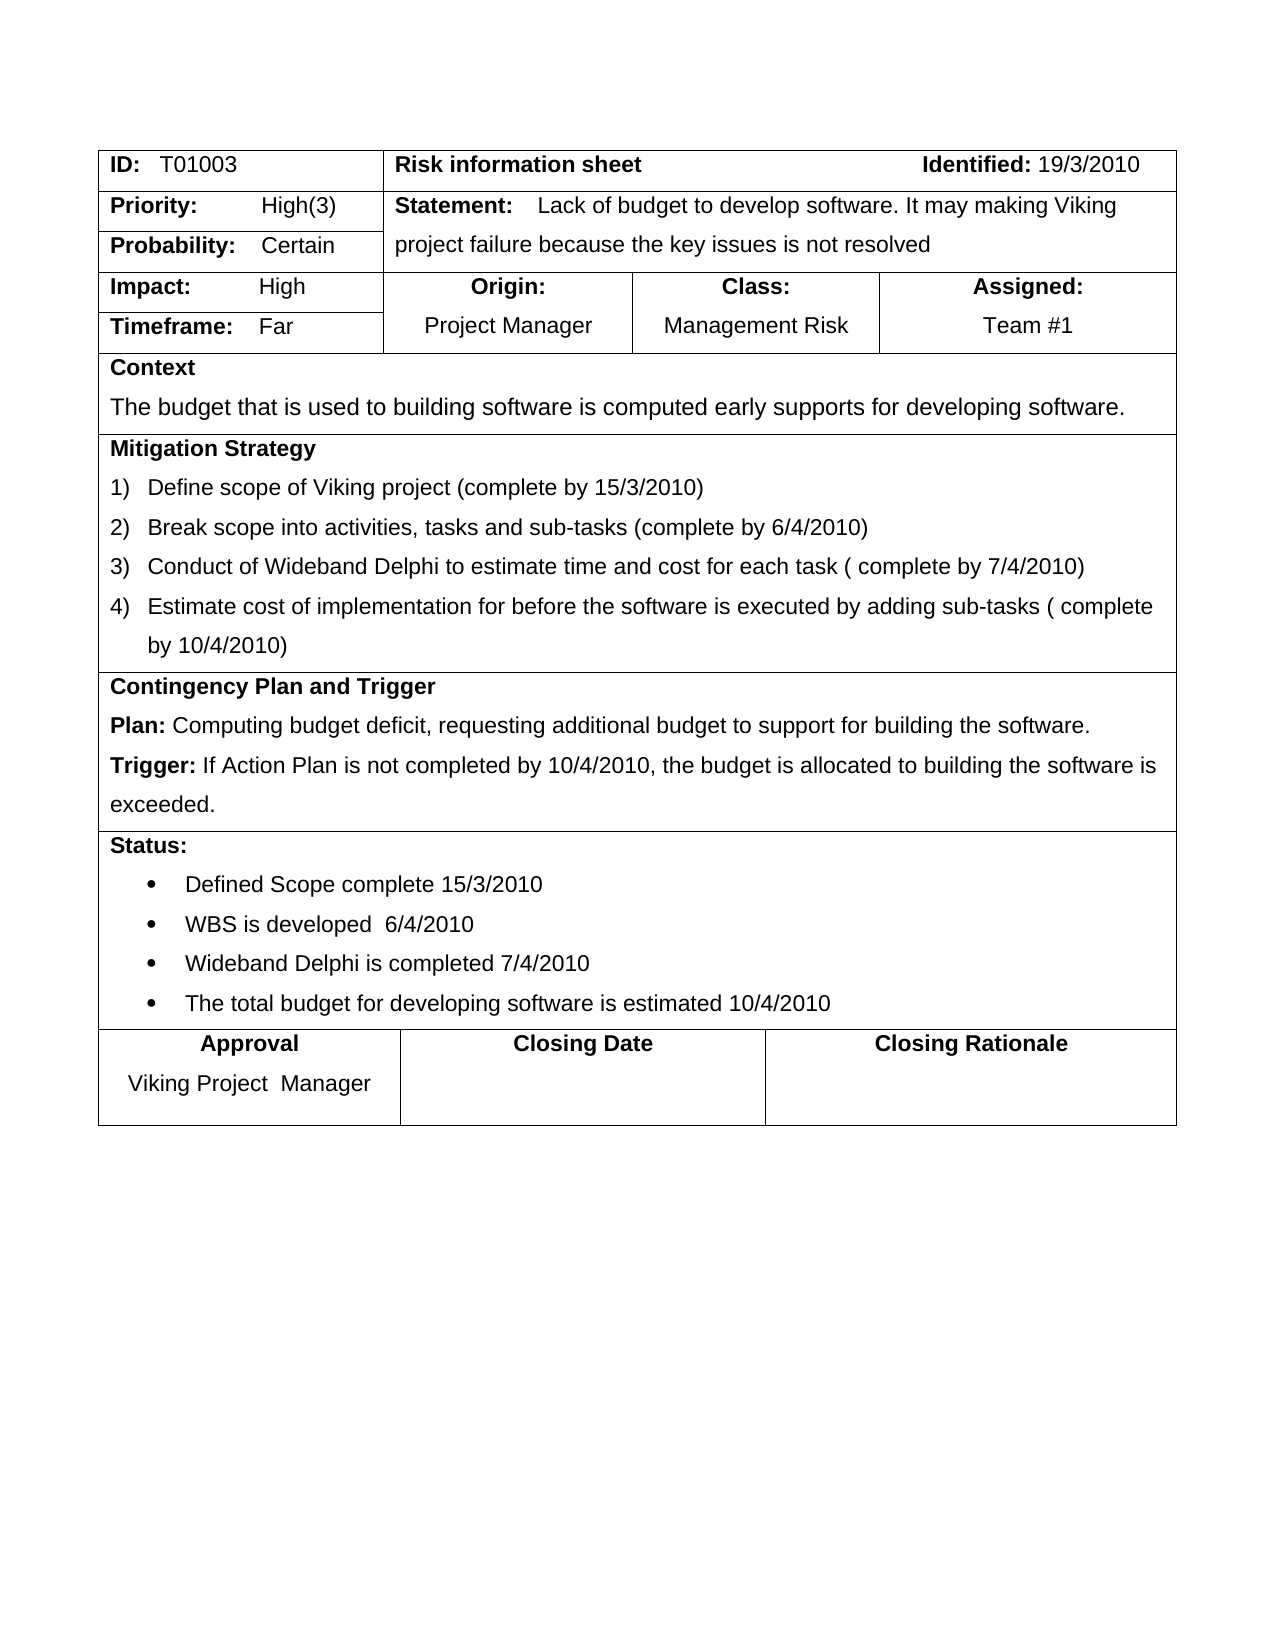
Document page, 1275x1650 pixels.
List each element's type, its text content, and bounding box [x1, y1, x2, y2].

table_cell Context The budget that is used to building software is computed early supports for developing software. [99, 354, 1176, 434]
table_cell Probability: Certain [99, 232, 383, 272]
table_cell Closing Rationale [766, 1030, 1176, 1125]
table_cell Class: Management Risk [633, 273, 879, 353]
table_cell Closing Date [401, 1030, 765, 1125]
table_cell Impact: High [99, 273, 383, 312]
table_cell Priority: High(3) [99, 192, 383, 231]
table_cell Assigned: Team #1 [880, 273, 1176, 353]
table_cell Status: Defined Scope complete 15/3/2010 WBS is developed 6/4/2010 Wideband Delphi is completed 7/4/2010 The total budget for developing software is estimated 10/4/2010 [99, 832, 1176, 1029]
table_cell Contingency Plan and Trigger Plan: Computing budget deficit, requesting additional budget to support for building the software. Trigger: If Action Plan is not completed by 10/4/2010, the budget is allocated to building the software is exceeded. [99, 673, 1176, 831]
table_cell Timeframe: Far [99, 313, 383, 353]
table_header ID: T01003 [99, 151, 383, 191]
table_cell Approval Viking Project Manager [99, 1030, 400, 1125]
table_cell Statement: Lack of budget to develop software. It may making Viking project failure because the key issues is not resolved [384, 192, 1176, 272]
table_header Risk information sheet Identified: 19/3/2010 [384, 151, 1176, 191]
table_cell Mitigation Strategy Define scope of Viking project (complete by 15/3/2010) Break scope into activities, tasks and sub-tasks (complete by 6/4/2010) Conduct of Wideband Delphi to estimate time and cost for each task ( complete by 7/4/2010) Estimate cost of implementation for before the software is executed by adding sub-tasks ( complete by 10/4/2010) [99, 435, 1176, 672]
table_cell Origin: Project Manager [384, 273, 632, 353]
